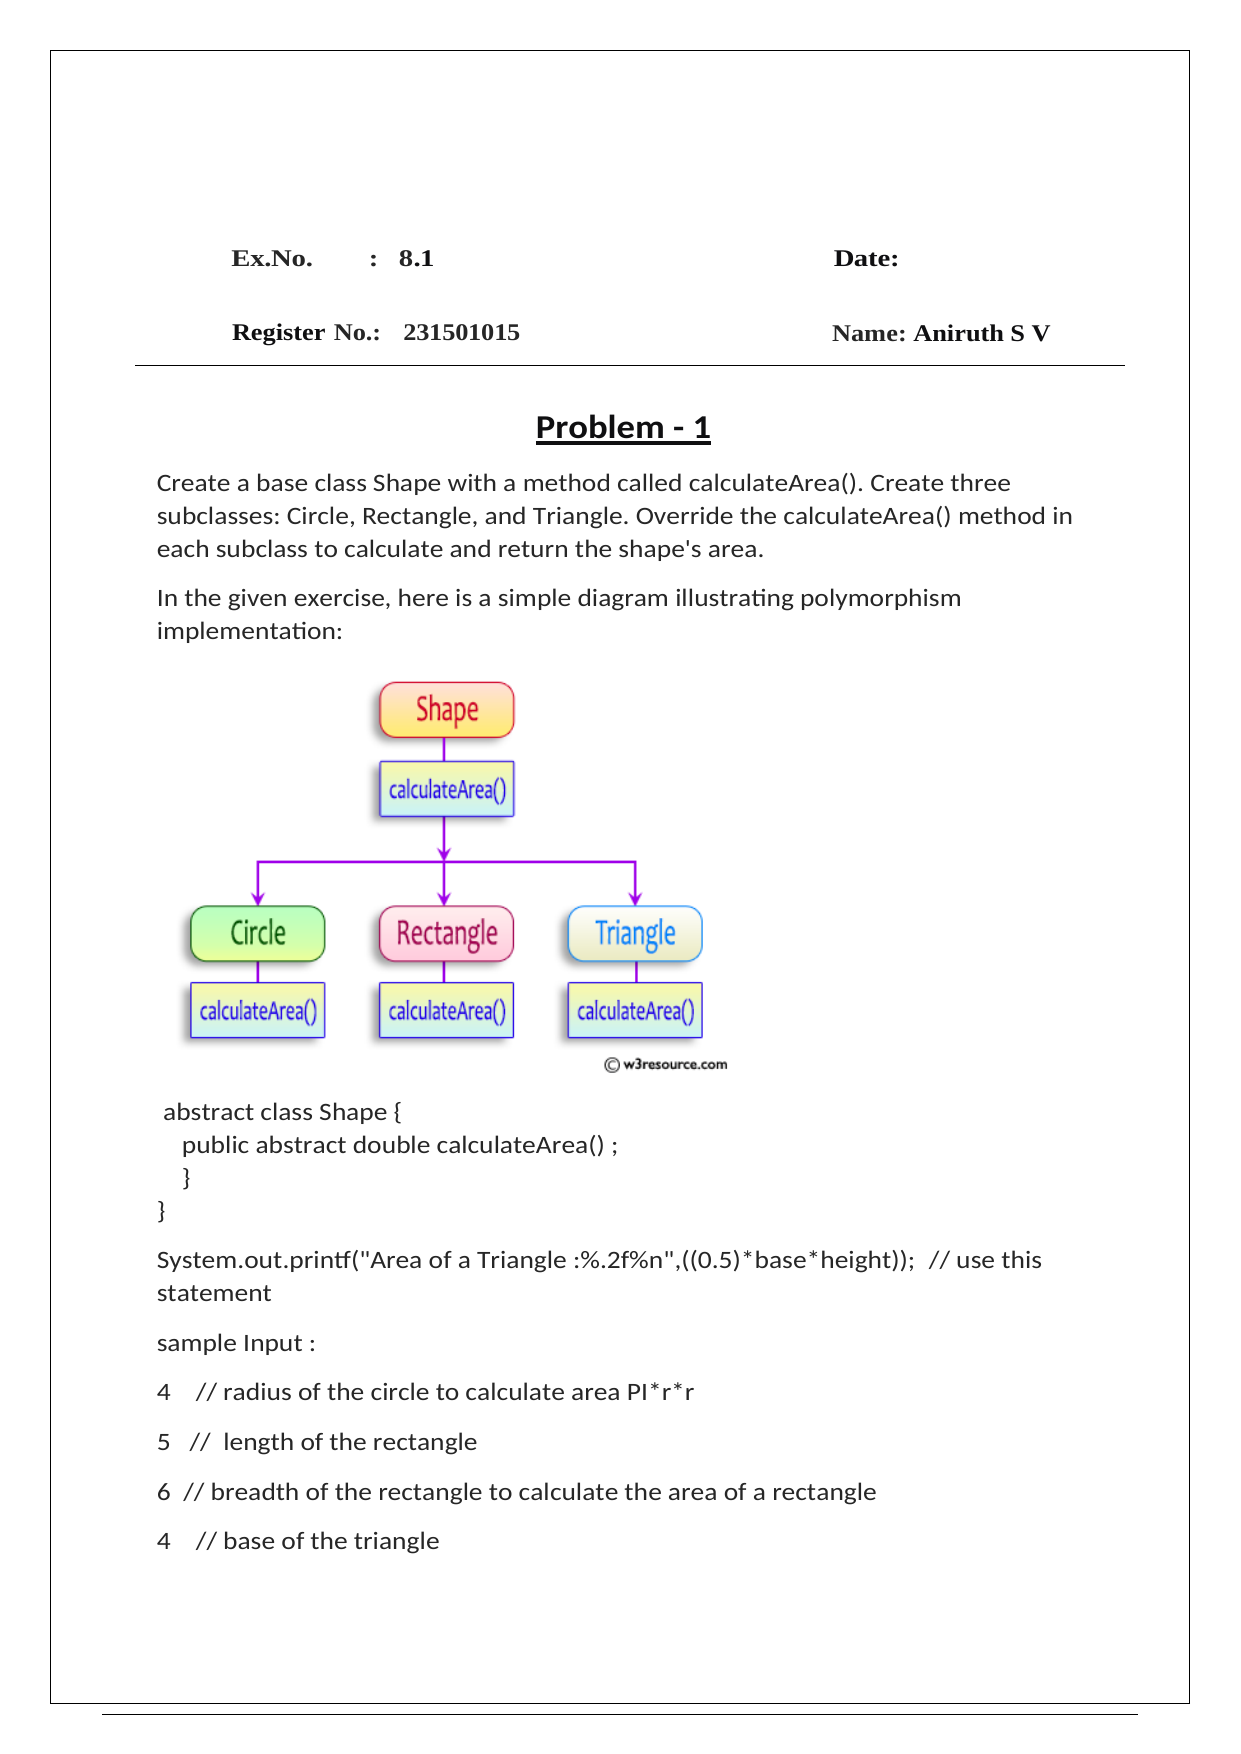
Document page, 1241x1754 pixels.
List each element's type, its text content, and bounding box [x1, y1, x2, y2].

text Create a base class Shape with a method called calculateArea(). Create three subclasses: Circle, Rectangle, and Triangle. Override the calculateArea() method in each subclass to calculate and return the shape's area. [157, 467, 1090, 563]
text 5 // length of the rectangle [157, 1426, 1090, 1457]
text 4 // radius of the circle to calculate area PI*r*r [157, 1377, 1090, 1407]
text Problem - 1 [157, 406, 1090, 447]
text abstract class Shape { public abstract double calculateArea() ; } } [157, 1096, 1090, 1225]
text In the given exercise, here is a simple diagram illustrating polymorphism implementation: [157, 582, 1090, 646]
text System.out.printf("Area of a Triangle :%.2f%n",((0.5)*base*height)); // use this statement [157, 1244, 1090, 1308]
text sample Input : [157, 1327, 1090, 1357]
text Ex.No. : 8.1 Date: [231, 244, 1090, 271]
text 4 // base of the triangle [157, 1525, 1090, 1556]
text Register No.: 231501015 Name: Aniruth S V [232, 318, 1090, 346]
picture [156, 664, 736, 1078]
text 6 // breadth of the rectangle to calculate the area of a rectangle [157, 1476, 1090, 1506]
